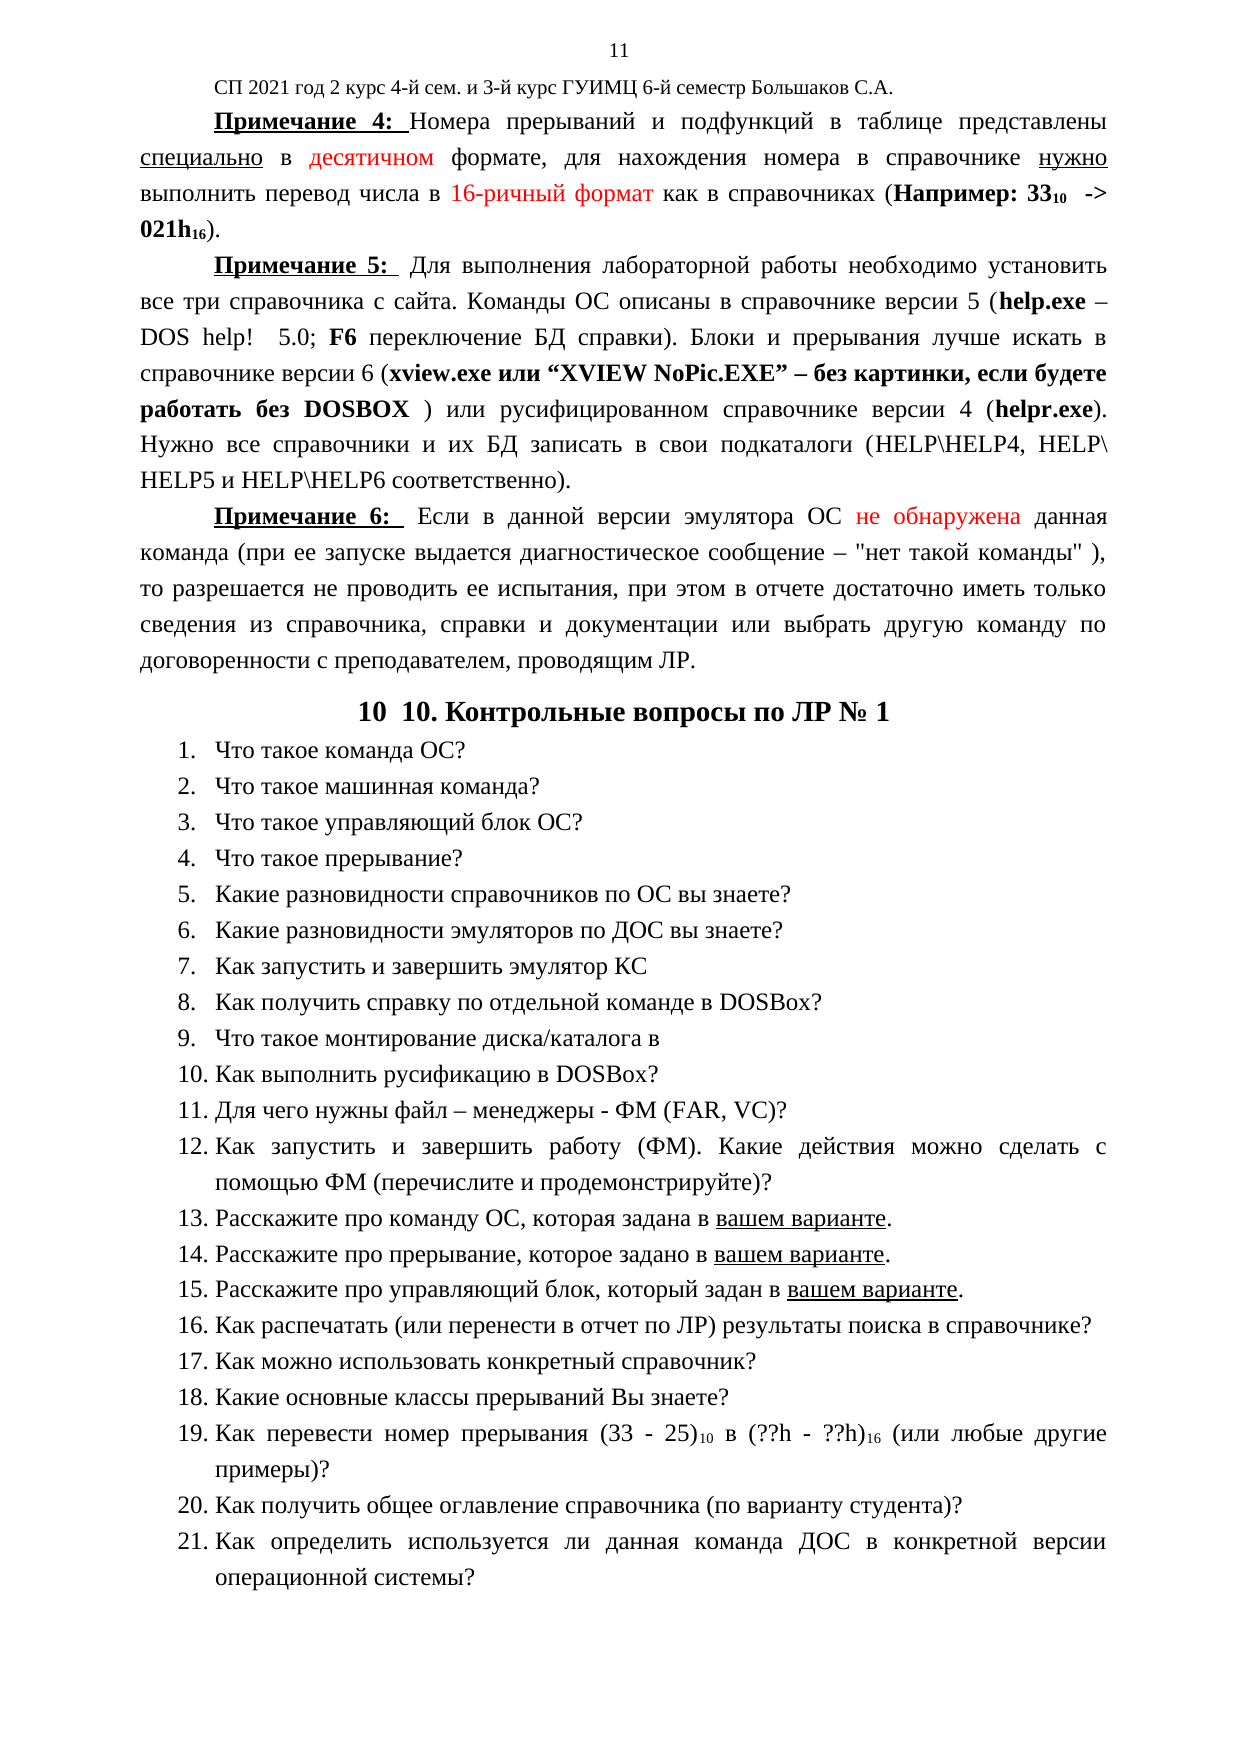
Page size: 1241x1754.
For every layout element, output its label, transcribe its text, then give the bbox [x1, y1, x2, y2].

list Для чего нужны файл – менеджеры - ФМ (FAR, VC)? [177, 1095, 1107, 1124]
list Как выполнить русификацию в DOSBox? [177, 1059, 1107, 1088]
text Примечание 6: Если в данной версии эмулятора ОС не обнаружена данная команда (при ее запуске выдается диагностическое сообщение – "нет такой команды" ), то разрешается не проводить ее испытания, при этом в отчете достаточно иметь только сведения из справочника, справки и документации или выбрать другую команду по договоренности с преподавателем, проводящим ЛР. [140, 501, 1107, 674]
list Расскажите про управляющий блок, который задан в вашем варианте. [177, 1274, 1107, 1303]
list Расскажите про прерывание, которое задано в вашем варианте. [177, 1239, 1107, 1267]
list Как получить общее оглавление справочника (по варианту студента)? [177, 1490, 1107, 1519]
subtitle 10. Контрольные вопросы по ЛР № 1 [140, 694, 1107, 727]
list Расскажите про команду ОС, которая задана в вашем варианте. [177, 1203, 1107, 1231]
list Как распечатать (или перенести в отчет по ЛР) результаты поиска в справочнике? [177, 1311, 1107, 1339]
list Как запустить и завершить эмулятор КС [177, 951, 1107, 980]
list Что такое машинная команда? [177, 771, 1107, 800]
list Что такое команда ОС? [177, 736, 1107, 764]
list Что такое управляющий блок ОС? [177, 807, 1107, 836]
list Как определить используется ли данная команда ДОС в конкретной версии операционной системы? [177, 1526, 1107, 1591]
list Как перевести номер прерывания (33 - 25)10 в (??h - ??h)16 (или любые другие примеры)? [177, 1418, 1107, 1483]
list Какие разновидности справочников по ОС вы знаете? [177, 879, 1107, 908]
list Как можно использовать конкретный справочник? [177, 1346, 1107, 1375]
list Что такое монтирование диска/каталога в [177, 1023, 1107, 1052]
text Примечание 5: Для выполнения лабораторной работы необходимо установить все три справочника с сайта. Команды ОС описаны в справочнике версии 5 (help.exe – DOS help! 5.0; F6 переключение БД справки). Блоки и прерывания лучше искать в справочнике версии 6 (xview.exe или “XVIEW NoPic.EXE” – без картинки, если будете работать без DOSBOX ) или русифицированном справочнике версии 4 (helpr.exe). Нужно все справочники и их БД записать в свои подкаталоги (HELP\HELP4, HELP\HELP5 и HELP\HELP6 соответственно). [140, 250, 1107, 494]
text Примечание 4: Номера прерываний и подфункций в таблице представлены специально в десятичном формате, для нахождения номера в справочнике нужно выполнить перевод числа в 16-ричный формат как в справочниках (Например: 3310 -> 021h16). [140, 106, 1107, 243]
list Как запустить и завершить работу (ФМ). Какие действия можно сделать с помощью ФМ (перечислите и продемонстрируйте)? [177, 1131, 1107, 1196]
list Как получить справку по отдельной команде в DOSBox? [177, 987, 1107, 1016]
list Какие основные классы прерываний Вы знаете? [177, 1382, 1107, 1411]
list Что такое прерывание? [177, 843, 1107, 872]
list Какие разновидности эмуляторов по ДОС вы знаете? [177, 915, 1107, 944]
